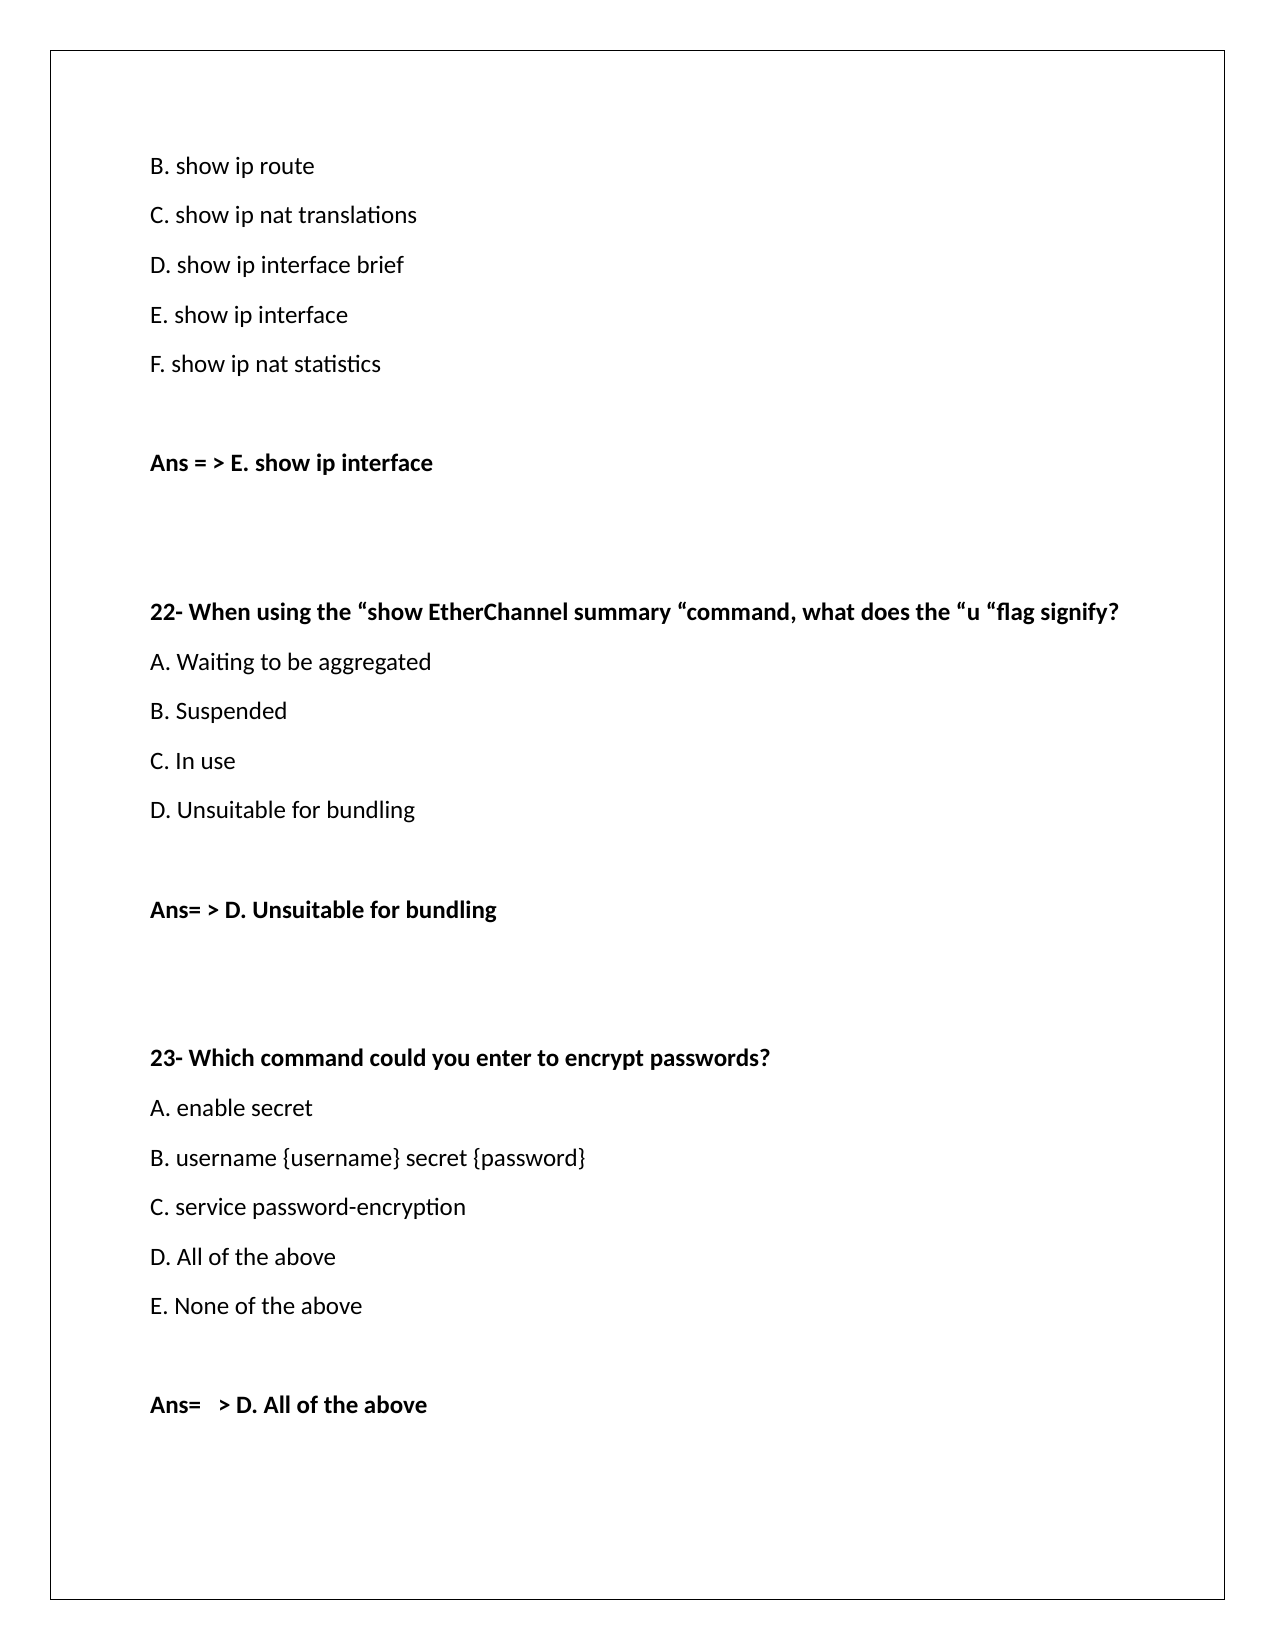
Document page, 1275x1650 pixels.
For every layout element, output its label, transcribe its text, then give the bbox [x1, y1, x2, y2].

text E. show ip interface [150, 299, 1125, 329]
text E. None of the above [150, 1290, 1125, 1321]
text F. show ip nat statistics [150, 348, 1125, 379]
text C. In use [150, 745, 1125, 776]
text C. service password-encryption [150, 1191, 1125, 1222]
text B. Suspended [150, 695, 1125, 726]
text Ans= > D. All of the above [150, 1389, 1125, 1420]
text D. show ip interface brief [150, 249, 1125, 280]
text A. enable secret [150, 1092, 1125, 1123]
text 23- Which command could you enter to encrypt passwords? [150, 1042, 1125, 1073]
text 22- When using the “show EtherChannel summary “command, what does the “u “flag signify? [150, 596, 1125, 627]
text B. username {username} secret {password} [150, 1142, 1125, 1172]
text C. show ip nat translations [150, 199, 1125, 230]
text Ans= > D. Unsuitable for bundling [150, 894, 1125, 924]
text A. Waiting to be aggregated [150, 646, 1125, 676]
text Ans = > E. show ip interface [150, 447, 1125, 478]
text B. show ip route [150, 150, 1125, 181]
text D. All of the above [150, 1241, 1125, 1271]
text D. Unsuitable for bundling [150, 794, 1125, 825]
